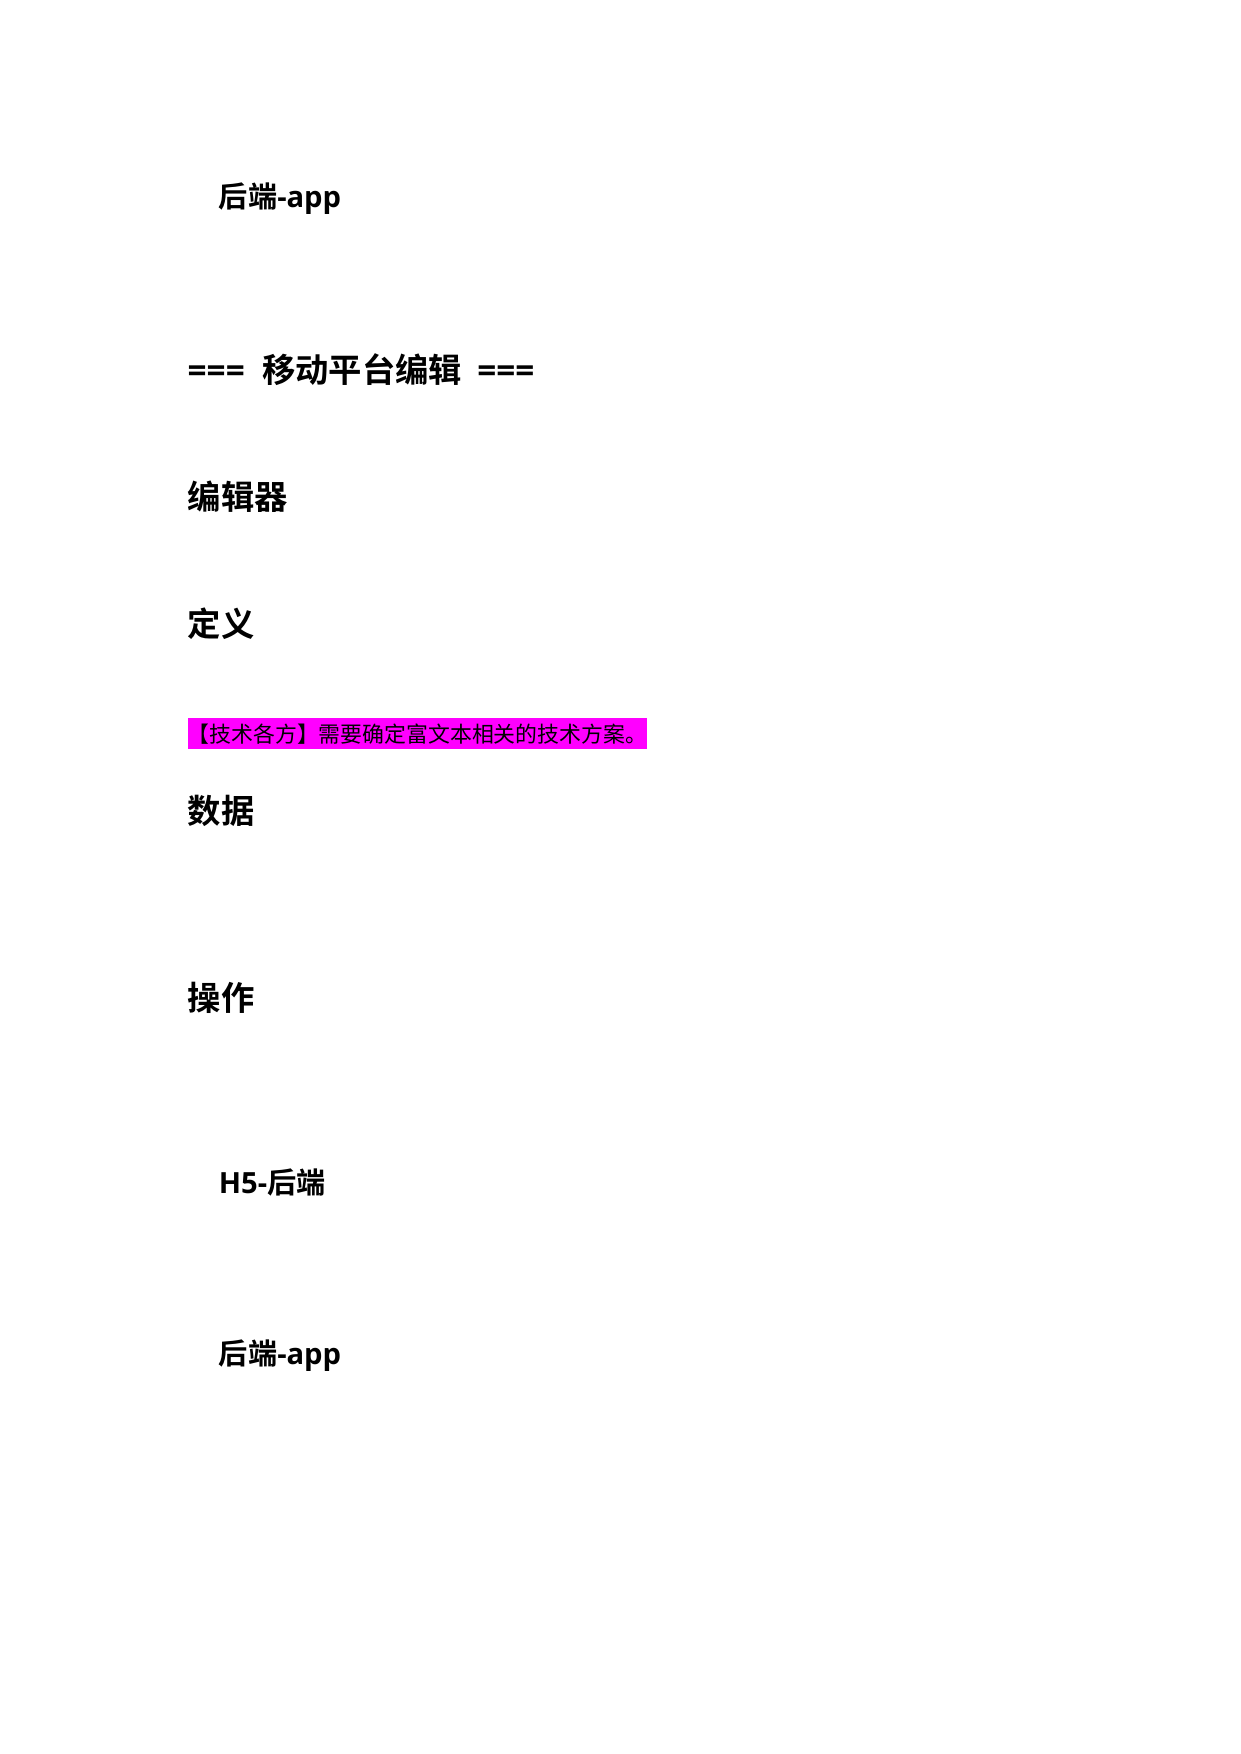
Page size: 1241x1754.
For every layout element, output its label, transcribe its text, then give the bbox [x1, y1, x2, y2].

text 【技术各方】需要确定富文本相关的技术方案。 [187, 717, 1053, 749]
subtitle 编辑器 [187, 463, 1053, 528]
subtitle 数据 [187, 777, 1053, 842]
subtitle 后端-app [219, 1319, 1053, 1384]
subtitle 定义 [187, 590, 1053, 655]
subtitle H5-后端 [219, 1148, 1053, 1213]
subtitle 操作 [187, 963, 1053, 1028]
subtitle 后端-app [219, 162, 1053, 227]
subtitle === 移动平台编辑 === [187, 335, 1053, 400]
